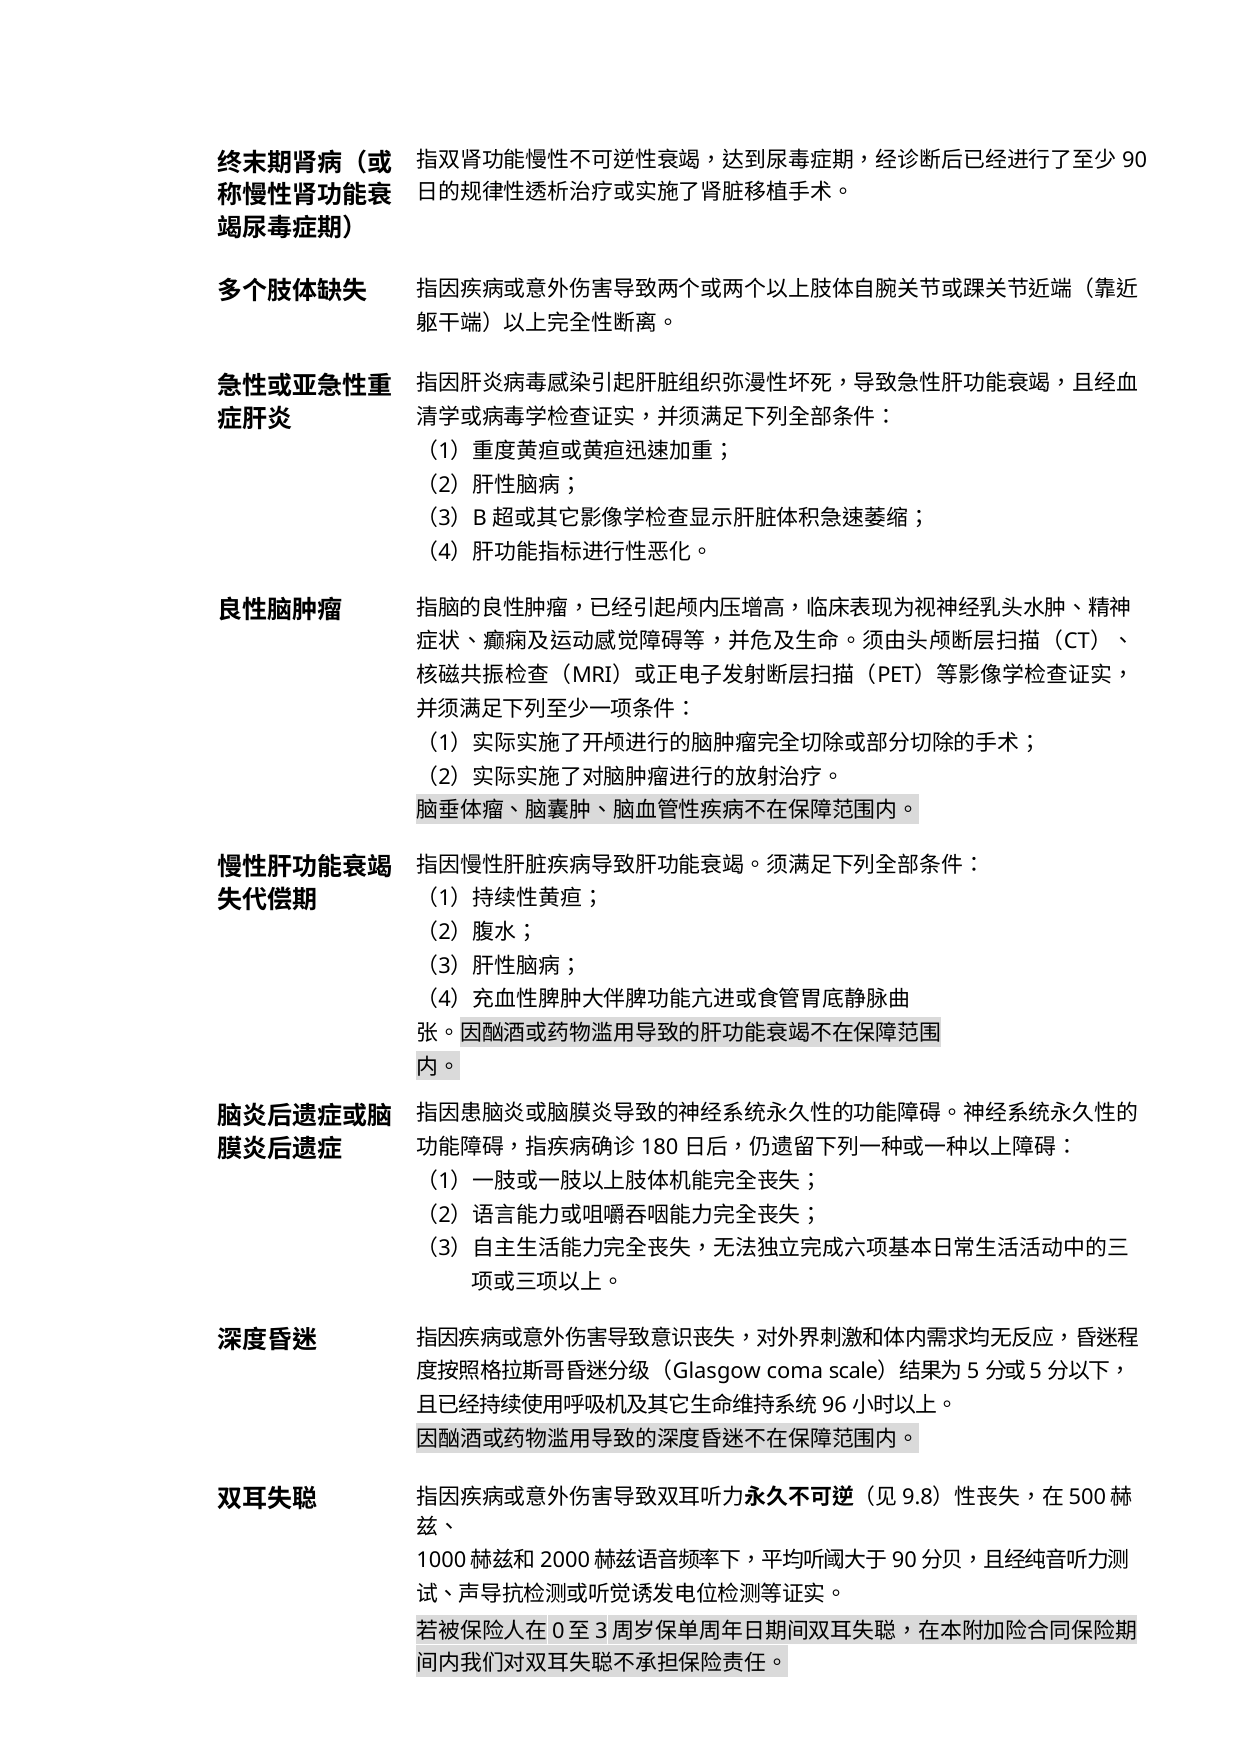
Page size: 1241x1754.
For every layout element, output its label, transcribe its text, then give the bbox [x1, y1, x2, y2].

table_cell 指因肝炎病毒感染引起肝脏组织弥漫性坏死，导致急性肝功能衰竭，且经血清学或病毒学检查证实，并须满足下列全部条件： （1）重度黄疸或黄疸迅速加重； （2）肝性脑病； （3）B 超或其它影像学检查显示肝脏体积急速萎缩； （4）肝功能指标进行性恶化。 [405, 354, 1166, 578]
table_header 指双肾功能慢性不可逆性衰竭，达到尿毒症期，经诊断后已经进行了至少 90 日的规律性透析治疗或实施了肾脏移植手术。 [405, 150, 1166, 262]
table_cell 指因患脑炎或脑膜炎导致的神经系统永久性的功能障碍。神经系统永久性的功能障碍，指疾病确诊 180 日后，仍遗留下列一种或一种以上障碍： （1）一肢或一肢以上肢体机能完全丧失； （2）语言能力或咀嚼吞咽能力完全丧失； （3）自主生活能力完全丧失，无法独立完成六项基本日常生活活动中的三项或三项以上。 [405, 1084, 1166, 1308]
table_cell 指因疾病或意外伤害导致意识丧失，对外界刺激和体内需求均无反应，昏迷程度按照格拉斯哥昏迷分级（Glasgow coma scale）结果为 5 分或 5 分以下， 且已经持续使用呼吸机及其它生命维持系统 96 小时以上。 因酗酒或药物滥用导致的深度昏迷不在保障范围内。 [405, 1308, 1166, 1468]
table_cell 慢性肝功能衰竭失代偿期 [197, 835, 405, 1084]
table_cell 指因慢性肝脏疾病导致肝功能衰竭。须满足下列全部条件： （1）持续性黄疸； （2）腹水； （3）肝性脑病； （4）充血性脾肿大伴脾功能亢进或食管胃底静脉曲张。因酗酒或药物滥用导致的肝功能衰竭不在保障范围内。 [405, 835, 1166, 1084]
table_cell 脑炎后遗症或脑膜炎后遗症 [197, 1084, 405, 1308]
table_cell 多个肢体缺失 [197, 262, 405, 354]
table_cell 指因疾病或意外伤害导致双耳听力永久不可逆（见9.8）性丧失，在500赫兹、 1000赫兹和2000赫兹语音频率下，平均听阈大于90分贝，且经纯音听力测试、声导抗检测或听觉诱发电位检测等证实。 若被保险人在0至3周岁保单周年日期间双耳失聪，在本附加险合同保险期间内我们对双耳失聪不承担保险责任。 [405, 1468, 1166, 1677]
table_cell 良性脑肿瘤 [197, 579, 405, 835]
table_cell 急性或亚急性重症肝炎 [197, 354, 405, 578]
table_cell 指脑的良性肿瘤，已经引起颅内压增高，临床表现为视神经乳头水肿、精神症状、癫痫及运动感觉障碍等，并危及生命。须由头颅断层扫描（CT）、核磁共振检查（MRI）或正电子发射断层扫描（PET）等影像学检查证实，并须满足下列至少一项条件： （1）实际实施了开颅进行的脑肿瘤完全切除或部分切除的手术； （2）实际实施了对脑肿瘤进行的放射治疗。 脑垂体瘤、脑囊肿、脑血管性疾病不在保障范围内。 [405, 579, 1166, 835]
table_cell 指因疾病或意外伤害导致两个或两个以上肢体自腕关节或踝关节近端（靠近躯干端）以上完全性断离。 [405, 262, 1166, 354]
table_cell 双耳失聪 [197, 1468, 405, 1677]
table_header 终末期肾病（或 称慢性肾功能衰竭尿毒症期） [197, 150, 405, 262]
table_cell 深度昏迷 [197, 1308, 405, 1468]
